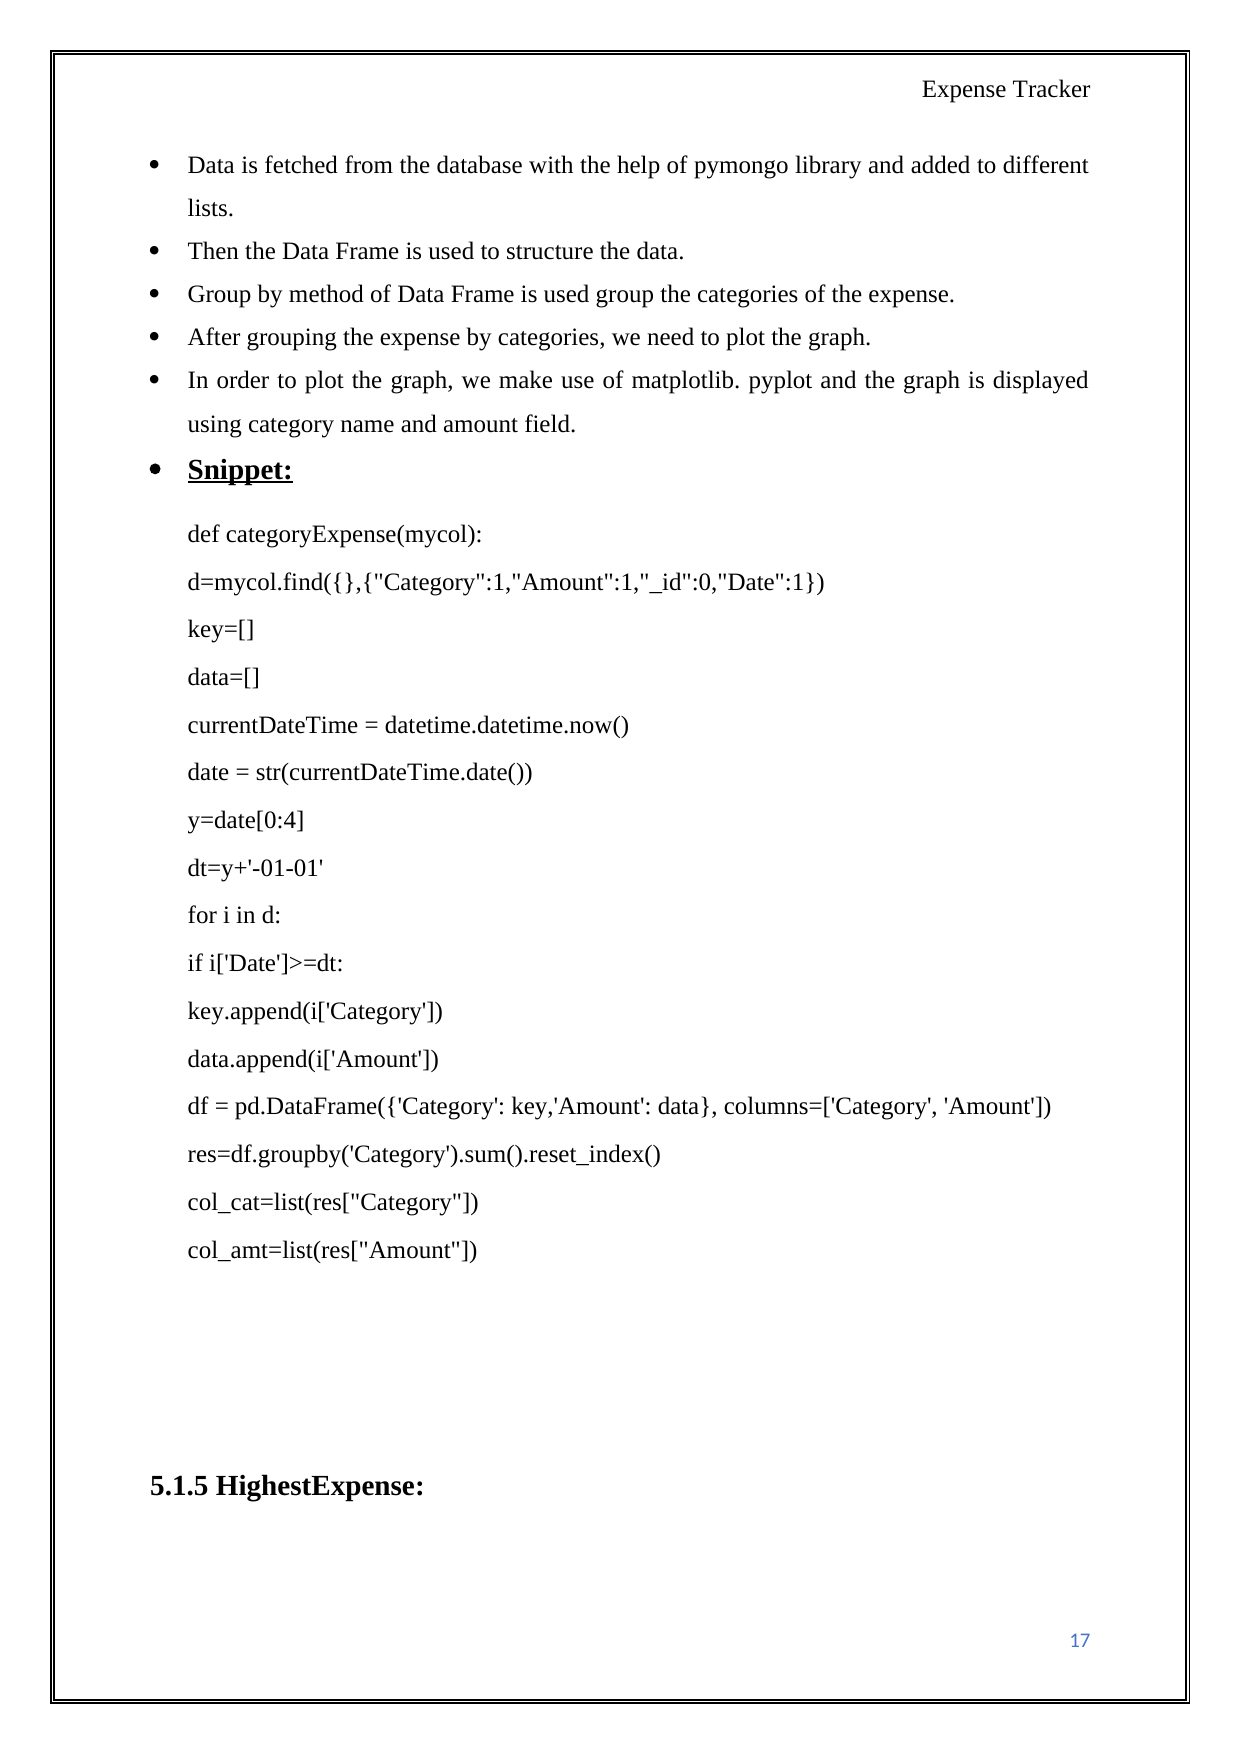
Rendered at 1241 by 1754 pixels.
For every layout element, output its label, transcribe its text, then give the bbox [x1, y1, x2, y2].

list Group by method of Data Frame is used group the categories of the expense. [150, 279, 1090, 308]
list Data is fetched from the database with the help of pymongo library and added to different lists. [150, 150, 1090, 222]
text d=mycol.find({},{"Category":1,"Amount":1,"_id":0,"Date":1}) [150, 567, 1090, 595]
text col_amt=list(res["Amount"]) [150, 1234, 1090, 1265]
text date = str(currentDateTime.date()) [150, 757, 1090, 786]
list After grouping the expense by categories, we need to plot the graph. [150, 322, 1090, 351]
text key=[] [150, 614, 1090, 643]
text currentDateTime = datetime.datetime.now() [150, 710, 1090, 738]
text for i in d: [150, 901, 1090, 929]
text key.append(i['Category']) [150, 996, 1090, 1025]
text y=date[0:4] [150, 805, 1090, 834]
text if i['Date']>=dt: [150, 948, 1090, 977]
text data=[] [150, 662, 1090, 691]
list Then the Data Frame is used to structure the data. [150, 236, 1090, 265]
text res=df.groupby('Category').sum().reset_index() [150, 1139, 1090, 1168]
text data.append(i['Amount']) [150, 1044, 1090, 1072]
text dt=y+'-01-01' [150, 853, 1090, 882]
list In order to plot the graph, we make use of matplotlib. pyplot and the graph is displayed using category name and amount field. [150, 366, 1090, 437]
text 5.1.5 HighestExpense: [150, 1468, 1090, 1502]
text def categoryExpense(mycol): [150, 519, 1090, 548]
text col_cat=list(res["Category"]) [150, 1187, 1090, 1216]
list Snippet: [150, 452, 1090, 486]
text df = pd.DataFrame({'Category': key,'Amount': data}, columns=['Category', 'Amount']) [150, 1091, 1090, 1120]
